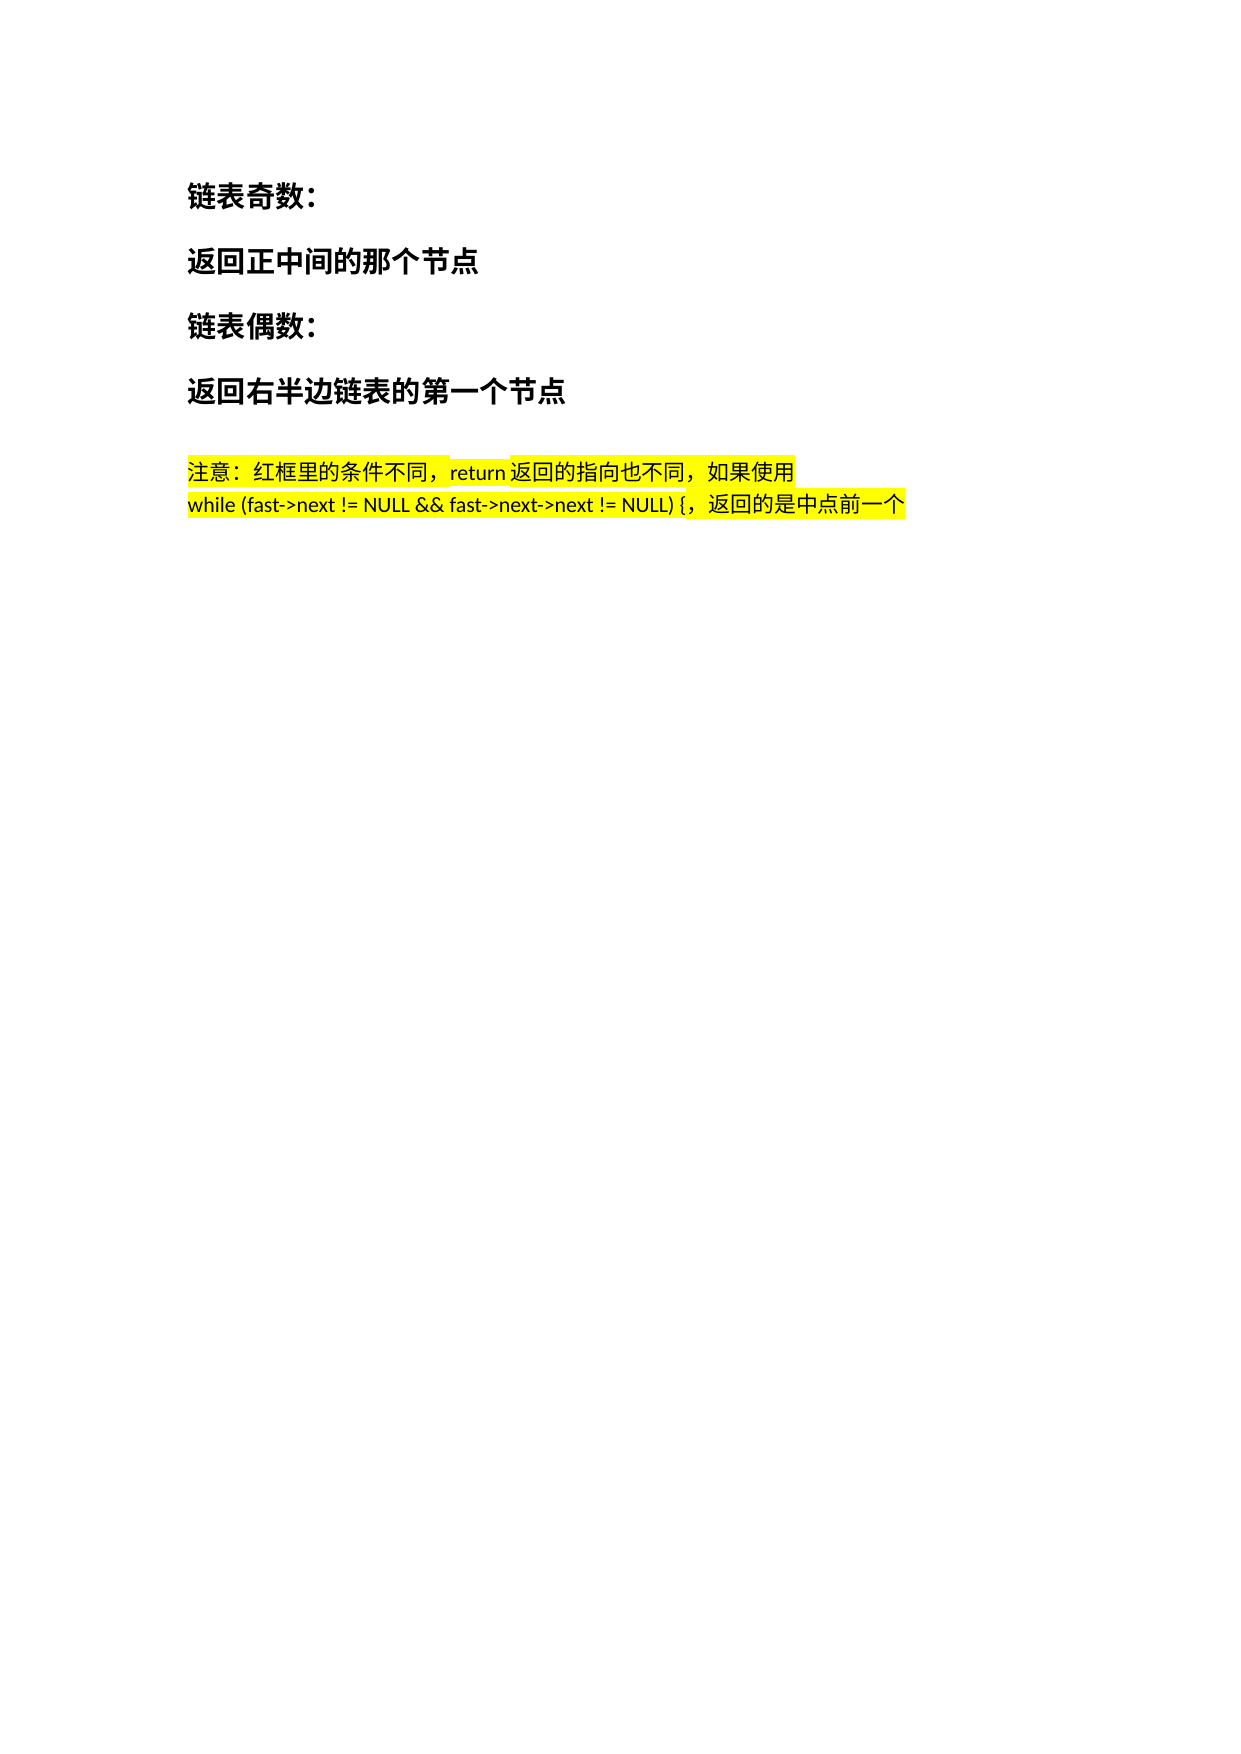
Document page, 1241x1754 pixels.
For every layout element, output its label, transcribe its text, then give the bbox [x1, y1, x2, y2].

list while (fast->next != NULL && fast->next->next != NULL) {，返回的是中点前一个 [187, 487, 1053, 519]
list 返回右半边链表的第一个节点 [187, 357, 1053, 422]
list 链表偶数： [187, 292, 1053, 357]
list 返回正中间的那个节点 [187, 227, 1053, 292]
list 链表奇数： [187, 162, 1053, 227]
list 注意：红框里的条件不同，return返回的指向也不同，如果使用 [187, 454, 1053, 487]
